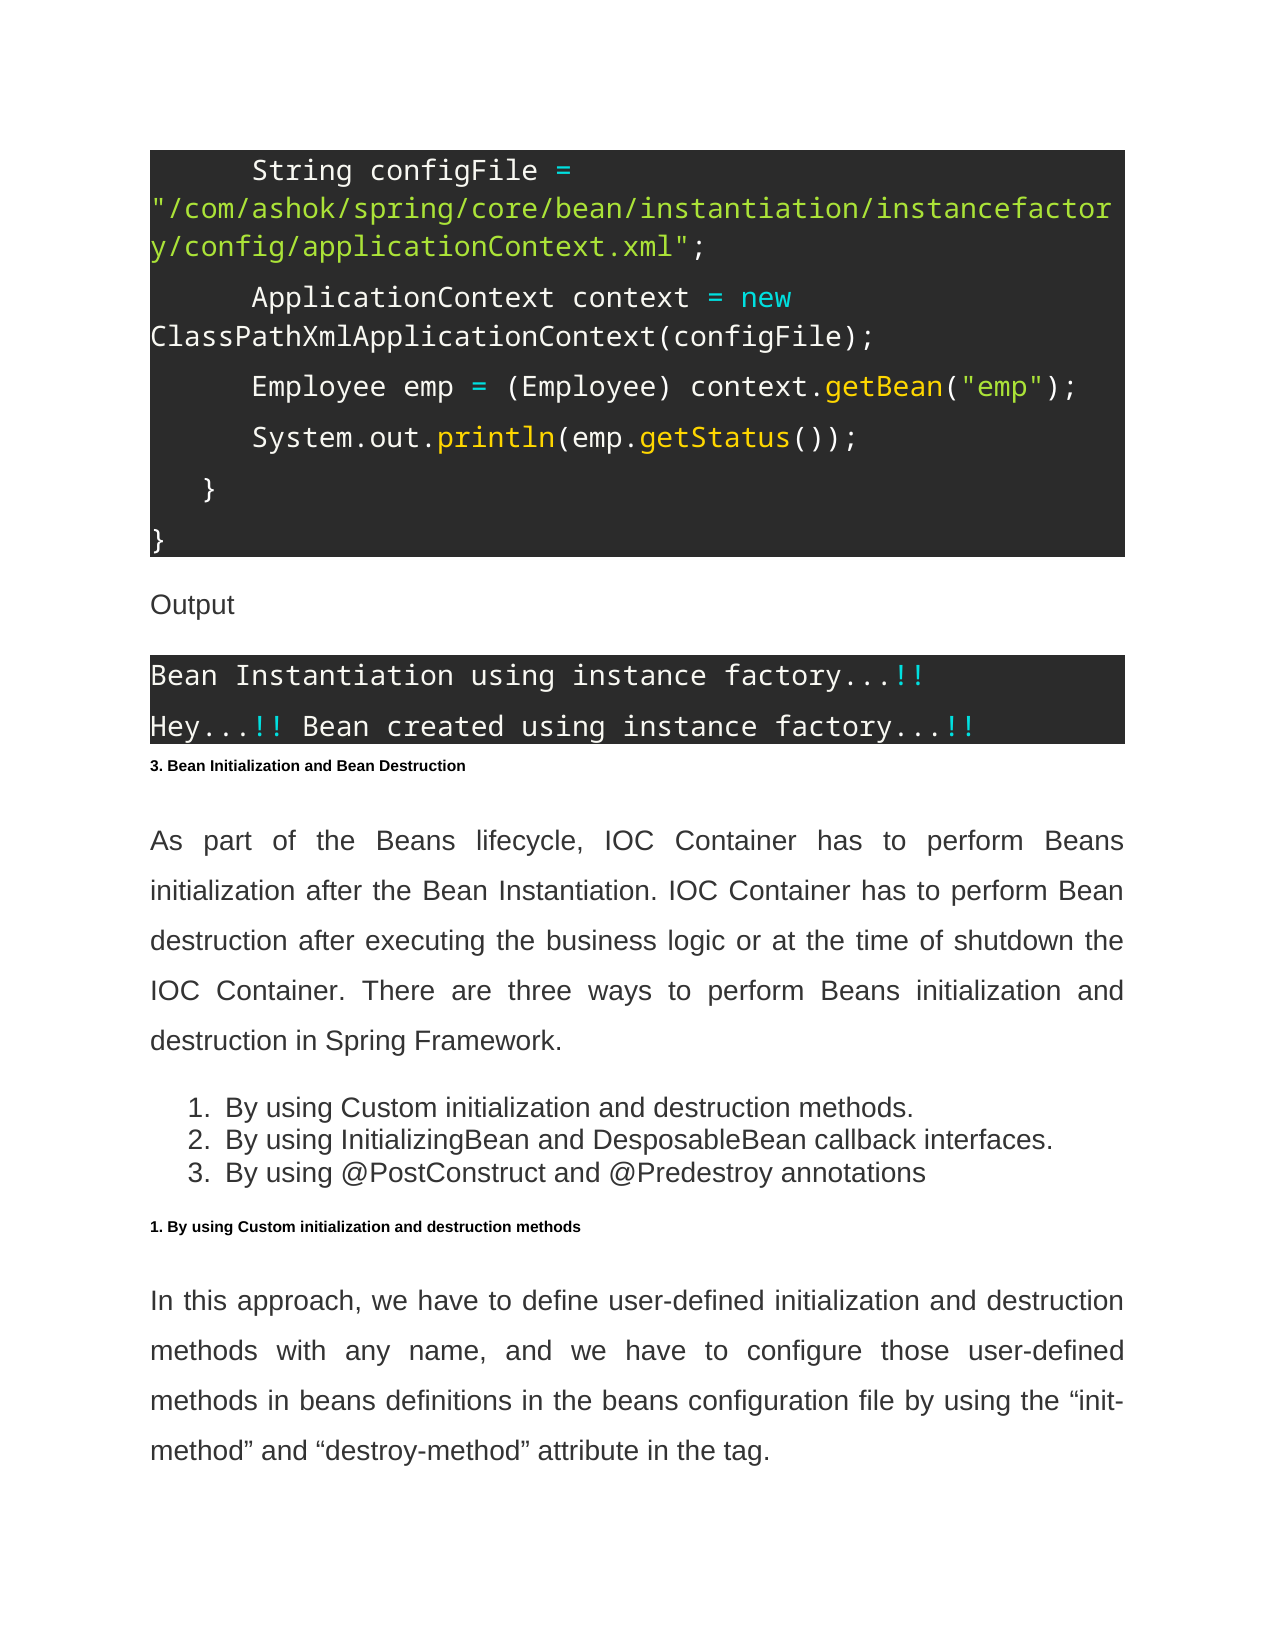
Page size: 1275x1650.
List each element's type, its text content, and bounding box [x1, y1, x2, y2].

text } [150, 519, 1125, 557]
list By using @PostConstruct and @Predestroy annotations [187, 1156, 1125, 1188]
text } [150, 468, 1125, 507]
text Bean Instantiation using instance factory...!! [150, 655, 1125, 693]
list By using Custom initialization and destruction methods. [187, 1091, 1125, 1123]
text In this approach, we have to define user-defined initialization and destruction methods with any name, and we have to configure those user-defined methods in beans definitions in the beans configuration file by using the “init-method” and “destroy-method” attribute in the tag. [150, 1267, 1125, 1467]
text System.out.println(emp.getStatus()); [150, 417, 1125, 456]
text String configFile = "/com/ashok/spring/core/bean/instantiation/instancefactory/config/applicationContext.xml"; [150, 150, 1125, 265]
text Employee emp = (Employee) context.getBean("emp"); [150, 367, 1125, 405]
text 3. Bean Initialization and Bean Destruction [150, 757, 1125, 775]
text Hey...!! Bean created using instance factory...!! [150, 706, 1125, 744]
list By using InitializingBean and DesposableBean callback interfaces. [187, 1123, 1125, 1156]
text ApplicationContext context = new ClassPathXmlApplicationContext(configFile); [150, 277, 1125, 354]
text As part of the Beans lifecycle, IOC Container has to perform Beans initialization after the Bean Instantiation. IOC Container has to perform Bean destruction after executing the business logic or at the time of shutdown the IOC Container. There are three ways to perform Beans initialization and destruction in Spring Framework. [150, 806, 1125, 1056]
text 1. By using Custom initialization and destruction methods [150, 1217, 1125, 1235]
text Output [150, 570, 1125, 620]
